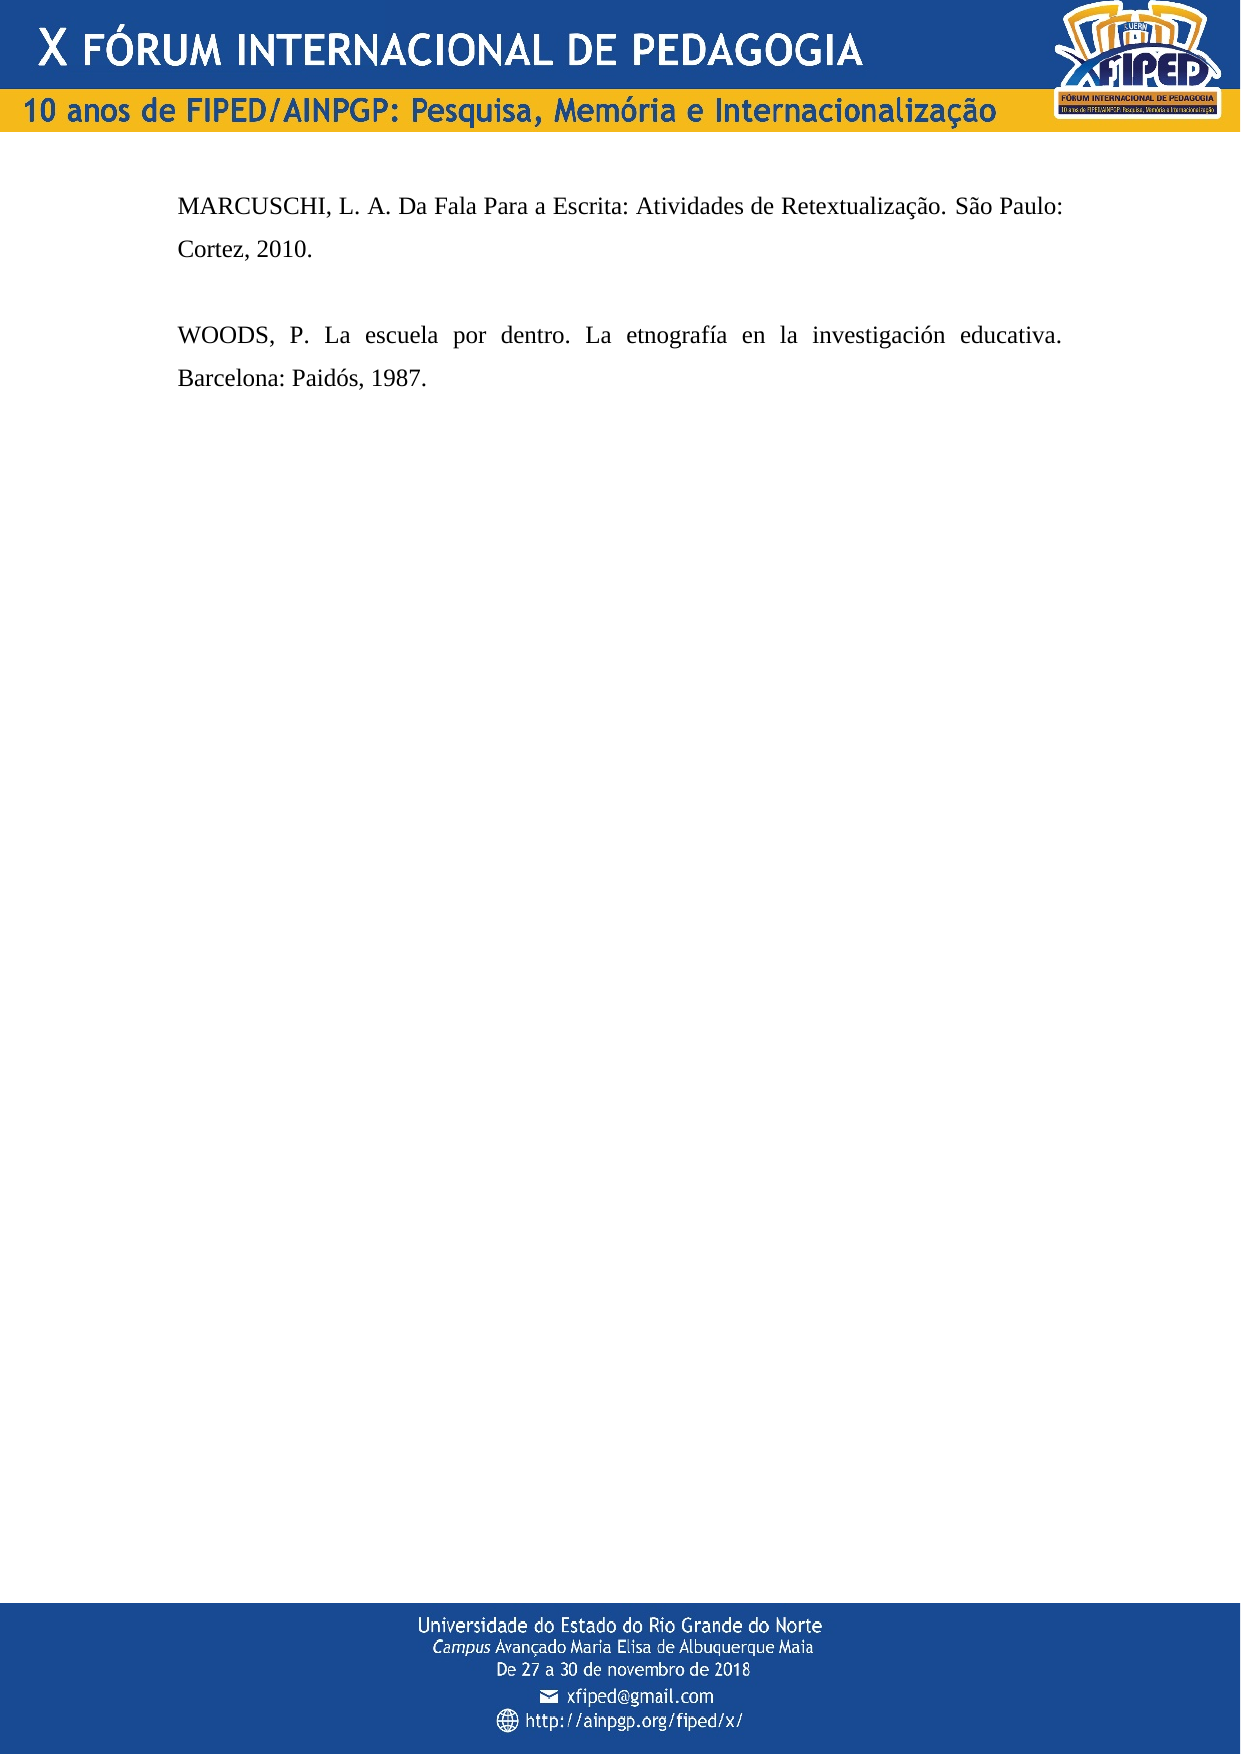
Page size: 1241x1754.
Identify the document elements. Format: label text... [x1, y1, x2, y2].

picture [0, 0, 1241, 132]
text WOODS, P. La escuela por dentro. La etnografía en la investigación educativa. Barcelona: Paidós, 1987. [177, 320, 1063, 392]
picture [0, 1603, 1241, 1754]
text MARCUSCHI, L. A. Da Fala Para a Escrita: Atividades de Retextualização. São Paulo: Cortez, 2010. [177, 191, 1063, 263]
